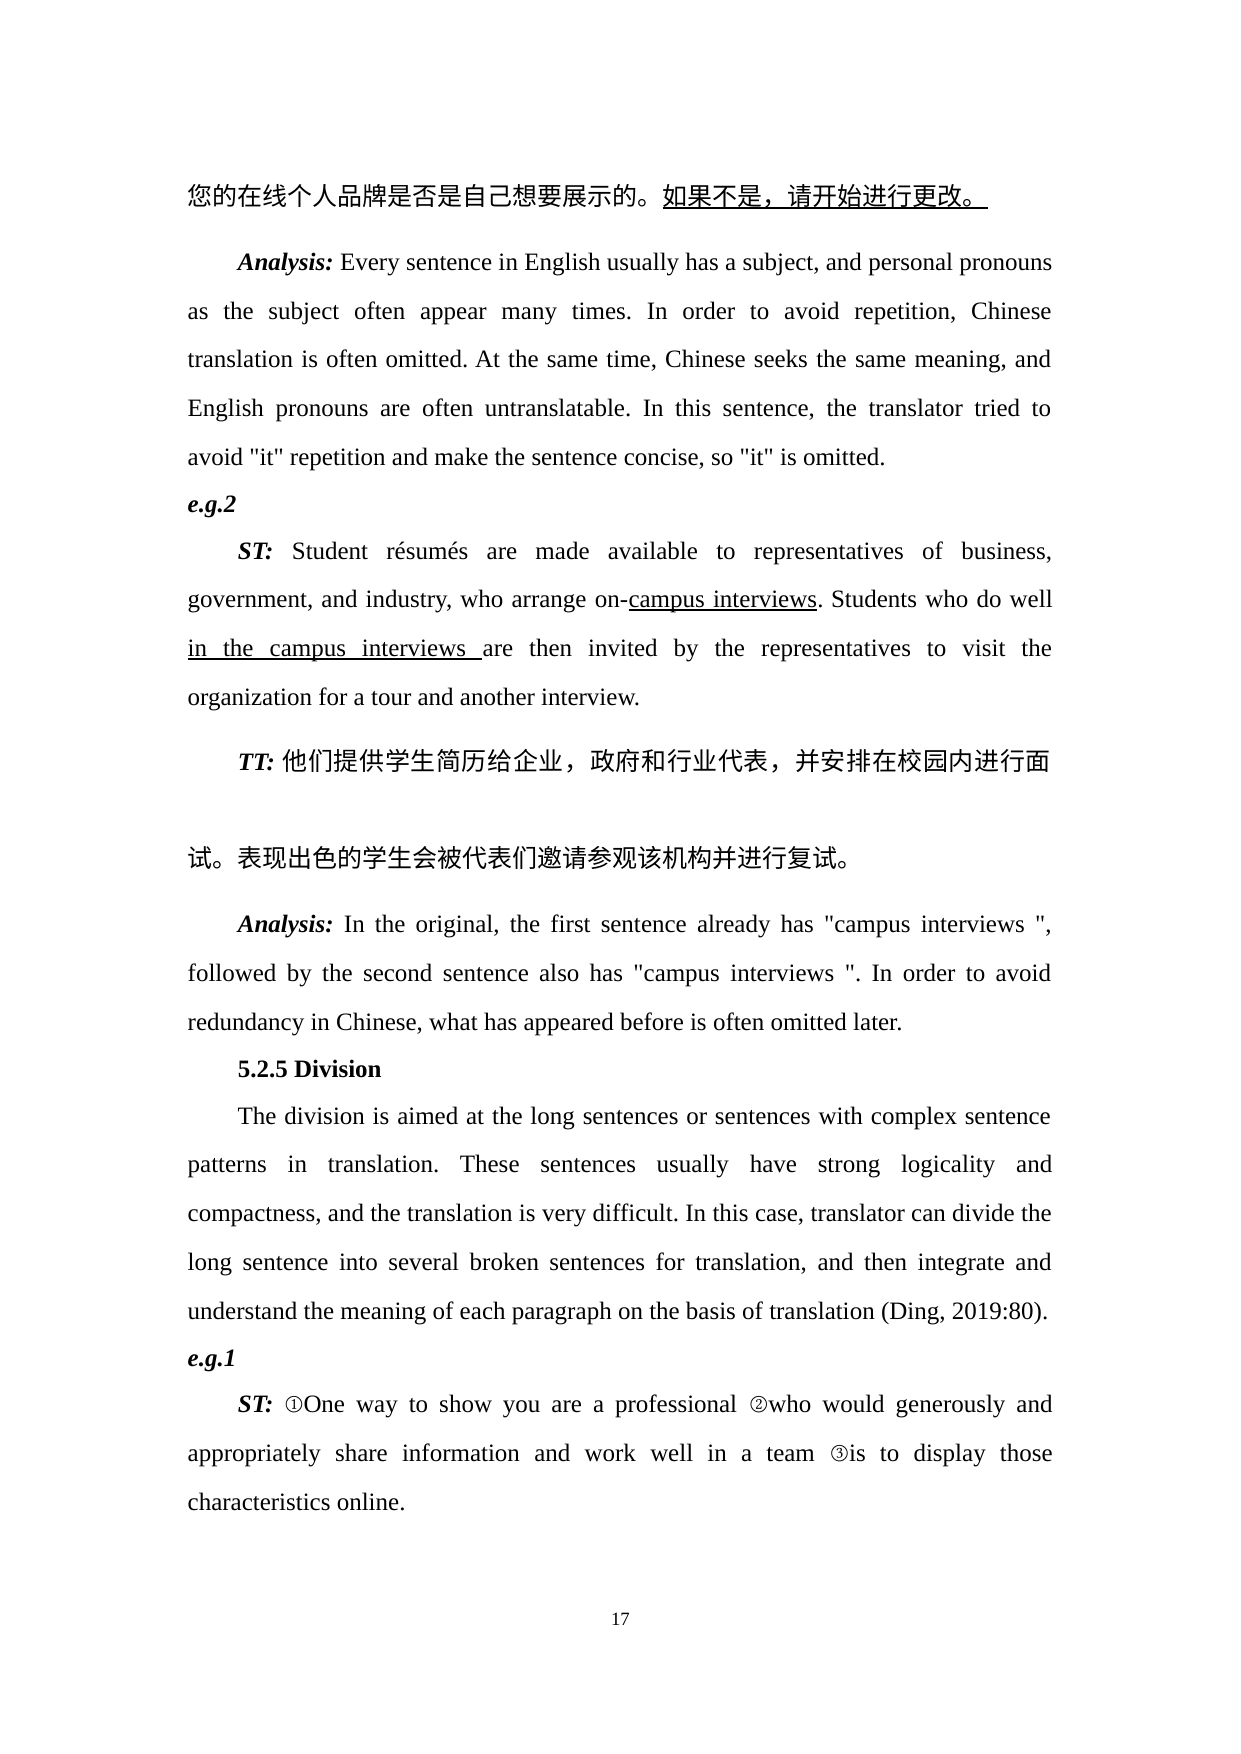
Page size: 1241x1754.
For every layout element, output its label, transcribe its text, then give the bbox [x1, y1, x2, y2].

text ST: ①One way to show you are a professional ②who would generously and appropriately share information and work well in a team ③is to display those characteristics online. [187, 1388, 1053, 1518]
text Analysis: Every sentence in English usually has a subject, and personal pronouns as the subject often appear many times. In order to avoid repetition, Chinese translation is often omitted. At the same time, Chinese seeks the same meaning, and English pronouns are often untranslatable. In this sentence, the translator tried to avoid "it" repetition and make the sentence concise, so "it" is omitted. [187, 245, 1053, 473]
text e.g.1 [187, 1341, 1053, 1373]
text ST: Student résumés are made available to representatives of business, government, and industry, who arrange on-campus interviews. Students who do well in the campus interviews are then invited by the representatives to visit the organization for a tour and another interview. [187, 534, 1053, 713]
text The division is aimed at the long sentences or sentences with complex sentence patterns in translation. These sentences usually have strong logicality and compactness, and the translation is very difficult. In this case, translator can divide the long sentence into several broken sentences for translation, and then integrate and understand the meaning of each paragraph on the basis of translation (Ding, 2019:80). [187, 1099, 1053, 1326]
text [187, 162, 1053, 227]
text 5.2.5 Division [187, 1052, 1053, 1084]
text Analysis: In the original, the first sentence already has "campus interviews ", followed by the second sentence also has "campus interviews ". In order to avoid redundancy in Chinese, what has appeared before is often omitted later. [187, 908, 1053, 1038]
text e.g.2 [187, 487, 1053, 519]
text TT: 他们提供学生简历给企业，政府和行业代表，并安排在校园内进行面试。表现出色的学生会被代表们邀请参观该机构并进行复试。 [187, 727, 1053, 889]
